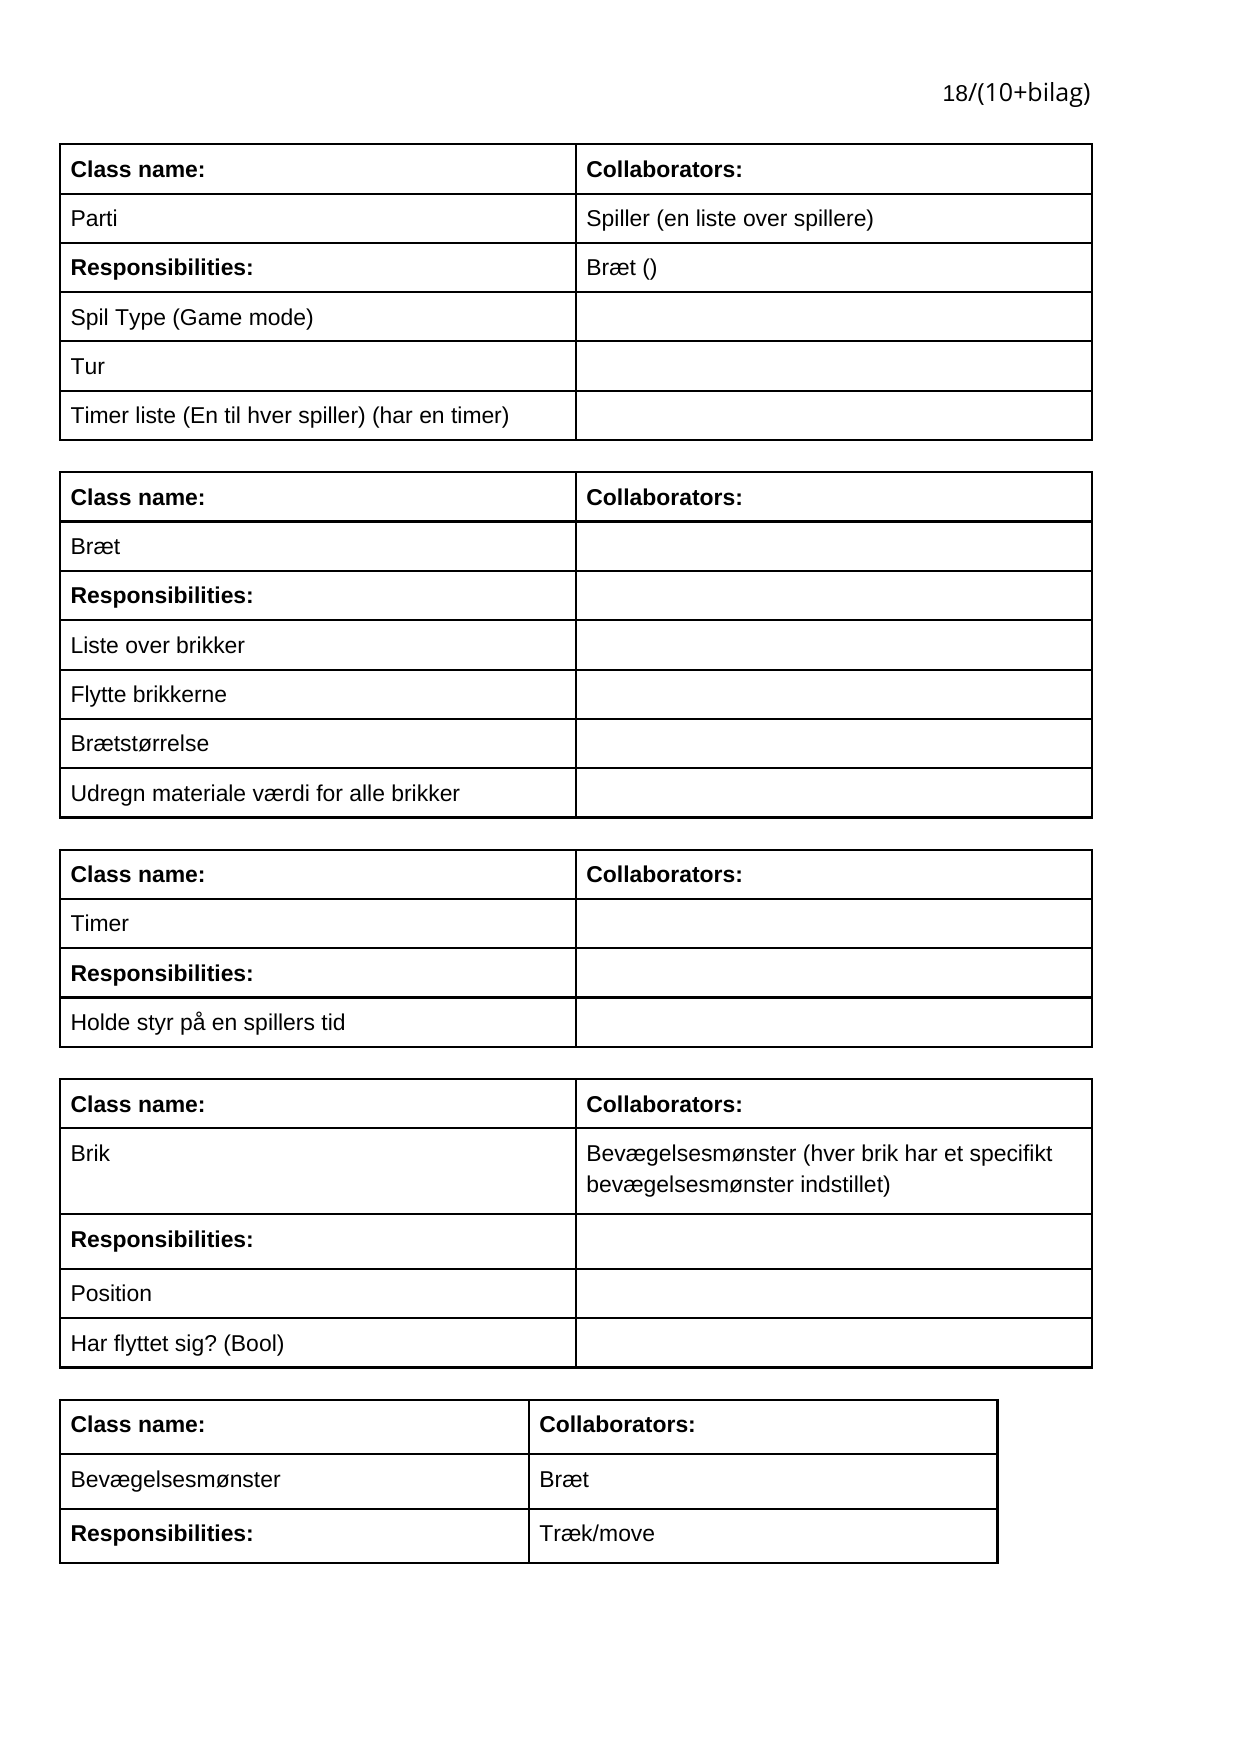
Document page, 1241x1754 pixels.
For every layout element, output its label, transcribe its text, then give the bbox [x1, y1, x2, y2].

table_cell Responsibilities: [61, 949, 575, 996]
table_cell [577, 999, 1091, 1046]
table_cell Udregn materiale værdi for alle brikker [61, 769, 575, 816]
table_cell [577, 342, 1091, 389]
table_cell Liste over brikker [61, 621, 575, 668]
table_cell Bevægelsesmønster (hver brik har et specifikt bevægelsesmønster indstillet) [577, 1129, 1091, 1213]
table_header Collaborators: [577, 145, 1091, 192]
table_cell Brætstørrelse [61, 720, 575, 767]
table_cell [577, 523, 1091, 570]
table_cell Timer [61, 900, 575, 947]
table_cell [577, 720, 1091, 767]
table_cell Tur [61, 342, 575, 389]
table_header Collaborators: [530, 1401, 996, 1453]
table_cell Bræt () [577, 244, 1091, 291]
table_cell [577, 671, 1091, 718]
table_cell Træk/move [530, 1510, 996, 1562]
table_header Class name: [61, 1080, 575, 1127]
table_cell Spil Type (Game mode) [61, 293, 575, 340]
table_cell Responsibilities: [61, 244, 575, 291]
table_cell Timer liste (En til hver spiller) (har en timer) [61, 392, 575, 439]
table_cell Flytte brikkerne [61, 671, 575, 718]
table_cell [577, 293, 1091, 340]
table_cell Holde styr på en spillers tid [61, 999, 575, 1046]
table_cell [577, 949, 1091, 996]
table_header Collaborators: [577, 1080, 1091, 1127]
table_cell [577, 1270, 1091, 1317]
table_cell [577, 1215, 1091, 1268]
table_cell Har flyttet sig? (Bool) [61, 1319, 575, 1366]
table_cell [577, 572, 1091, 619]
table_cell [577, 392, 1091, 439]
table_cell Parti [61, 195, 575, 242]
table_cell Position [61, 1270, 575, 1317]
table_cell [577, 621, 1091, 668]
table_header Class name: [61, 473, 575, 520]
table_cell Responsibilities: [61, 1215, 575, 1268]
table_cell Responsibilities: [61, 572, 575, 619]
table_cell Responsibilities: [61, 1510, 528, 1562]
table_header Class name: [61, 1401, 528, 1453]
table_cell Spiller (en liste over spillere) [577, 195, 1091, 242]
table_cell [577, 1319, 1091, 1366]
table_cell Bræt [530, 1455, 996, 1508]
table_header Collaborators: [577, 851, 1091, 898]
table_cell Bevægelsesmønster [61, 1455, 528, 1508]
table_header Class name: [61, 851, 575, 898]
table_cell Brik [61, 1129, 575, 1213]
table_header Class name: [61, 145, 575, 192]
table_header Collaborators: [577, 473, 1091, 520]
table_cell [577, 769, 1091, 816]
table_cell Bræt [61, 523, 575, 570]
table_cell [577, 900, 1091, 947]
